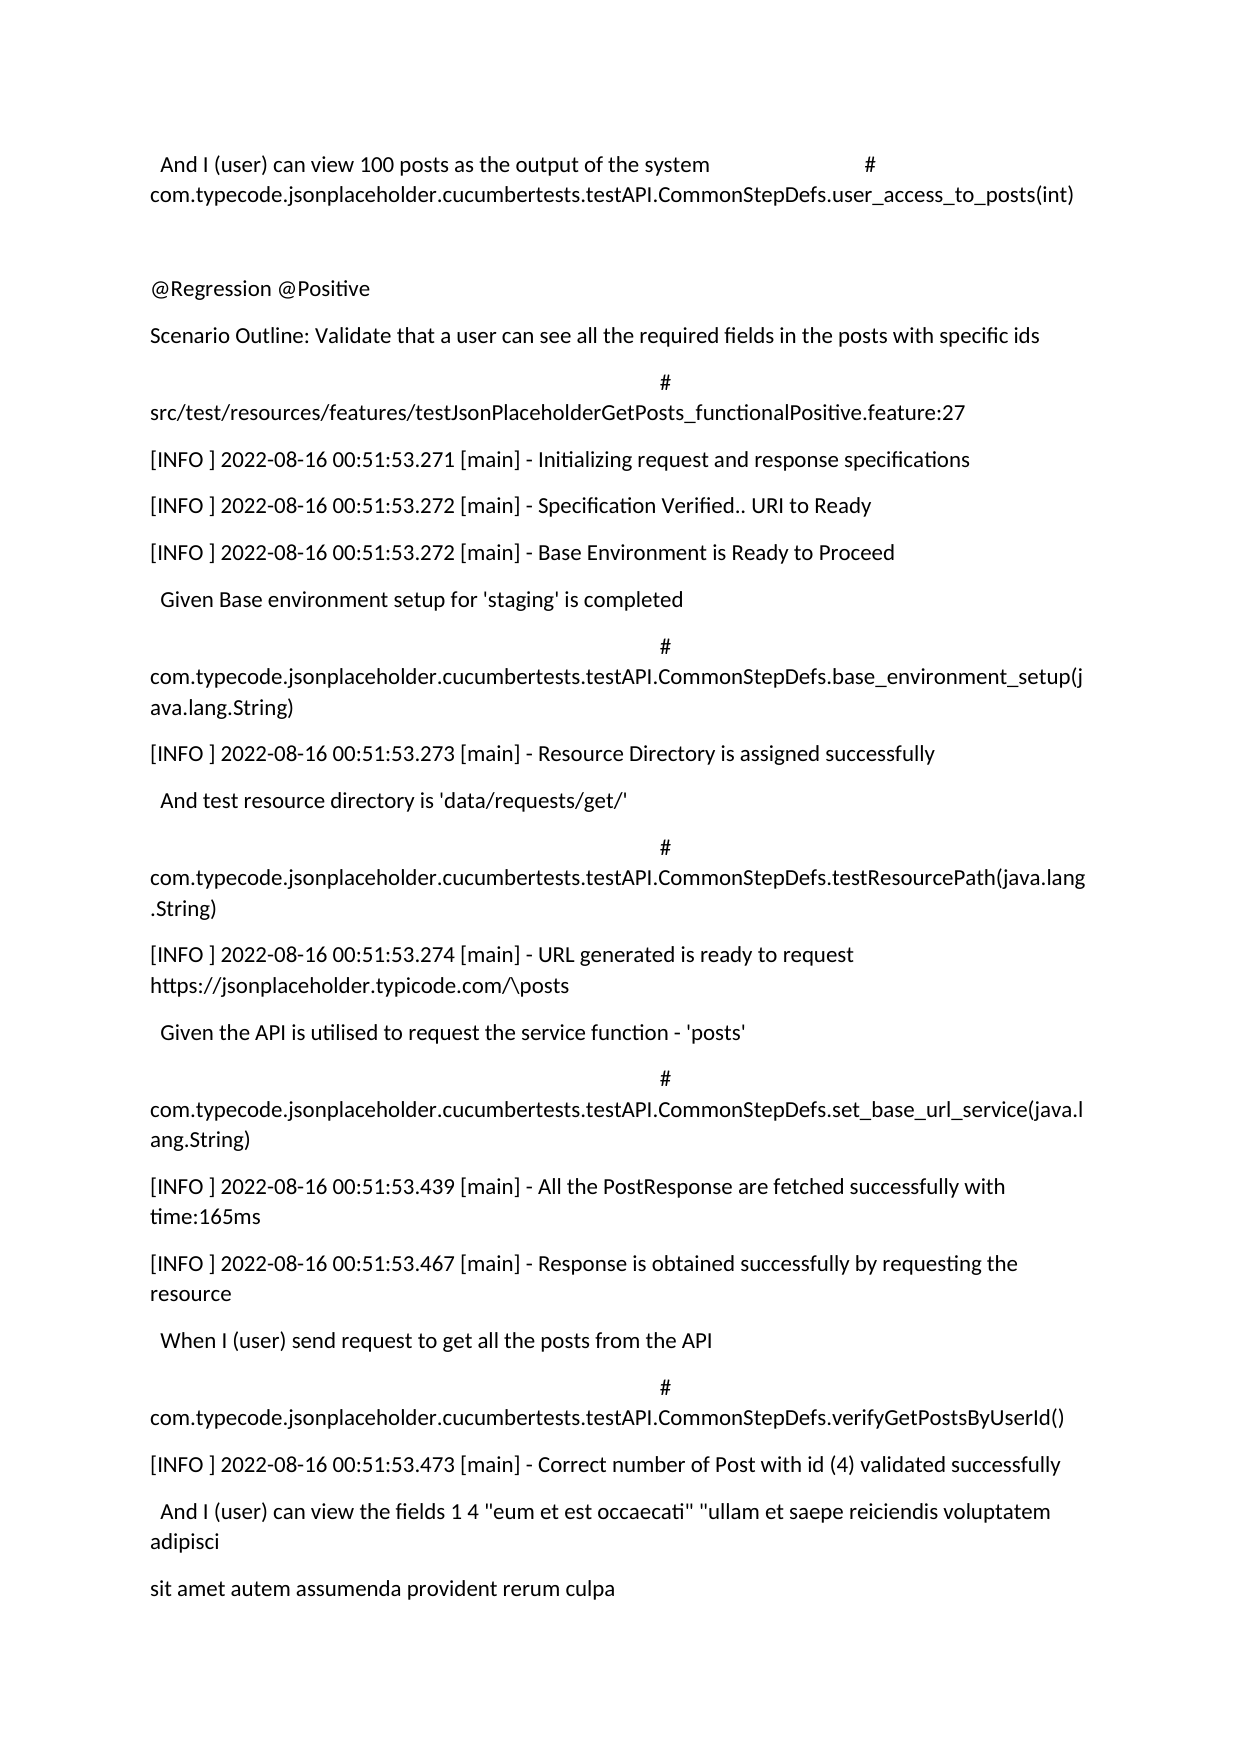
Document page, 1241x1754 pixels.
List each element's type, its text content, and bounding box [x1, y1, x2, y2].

text [INFO ] 2022-08-16 00:51:53.467 [main] - Response is obtained successfully by requesting the resource [150, 1249, 1090, 1307]
text @Regression @Positive [150, 274, 1090, 302]
text And I (user) can view 100 posts as the output of the system # com.typecode.jsonplaceholder.cucumbertests.testAPI.CommonStepDefs.user_access_to_posts(int) [150, 150, 1090, 208]
text When I (user) send request to get all the posts from the API [150, 1326, 1090, 1354]
text And I (user) can view the fields 1 4 "eum et est occaecati" "ullam et saepe reiciendis voluptatem adipisci [150, 1497, 1090, 1555]
text [INFO ] 2022-08-16 00:51:53.271 [main] - Initializing request and response specifications [150, 445, 1090, 473]
text # com.typecode.jsonplaceholder.cucumbertests.testAPI.CommonStepDefs.set_base_url_service(java.lang.String) [150, 1064, 1090, 1153]
text [INFO ] 2022-08-16 00:51:53.272 [main] - Base Environment is Ready to Proceed [150, 538, 1090, 567]
text # com.typecode.jsonplaceholder.cucumbertests.testAPI.CommonStepDefs.testResourcePath(java.lang.String) [150, 833, 1090, 922]
text And test resource directory is 'data/requests/get/' [150, 786, 1090, 814]
text [INFO ] 2022-08-16 00:51:53.439 [main] - All the PostResponse are fetched successfully with time:165ms [150, 1172, 1090, 1230]
text # src/test/resources/features/testJsonPlaceholderGetPosts_functionalPositive.feature:27 [150, 368, 1090, 426]
text sit amet autem assumenda provident rerum culpa [150, 1574, 1090, 1602]
text Scenario Outline: Validate that a user can see all the required fields in the posts with specific ids [150, 321, 1090, 349]
text [INFO ] 2022-08-16 00:51:53.274 [main] - URL generated is ready to request https://jsonplaceholder.typicode.com/\posts [150, 941, 1090, 999]
text # com.typecode.jsonplaceholder.cucumbertests.testAPI.CommonStepDefs.base_environment_setup(java.lang.String) [150, 632, 1090, 721]
text [INFO ] 2022-08-16 00:51:53.272 [main] - Specification Verified.. URI to Ready [150, 492, 1090, 520]
text Given Base environment setup for 'staging' is completed [150, 585, 1090, 613]
text Given the API is utilised to request the service function - 'posts' [150, 1018, 1090, 1046]
text # com.typecode.jsonplaceholder.cucumbertests.testAPI.CommonStepDefs.verifyGetPostsByUserId() [150, 1373, 1090, 1431]
text [INFO ] 2022-08-16 00:51:53.473 [main] - Correct number of Post with id (4) validated successfully [150, 1450, 1090, 1478]
text [INFO ] 2022-08-16 00:51:53.273 [main] - Resource Directory is assigned successfully [150, 739, 1090, 768]
